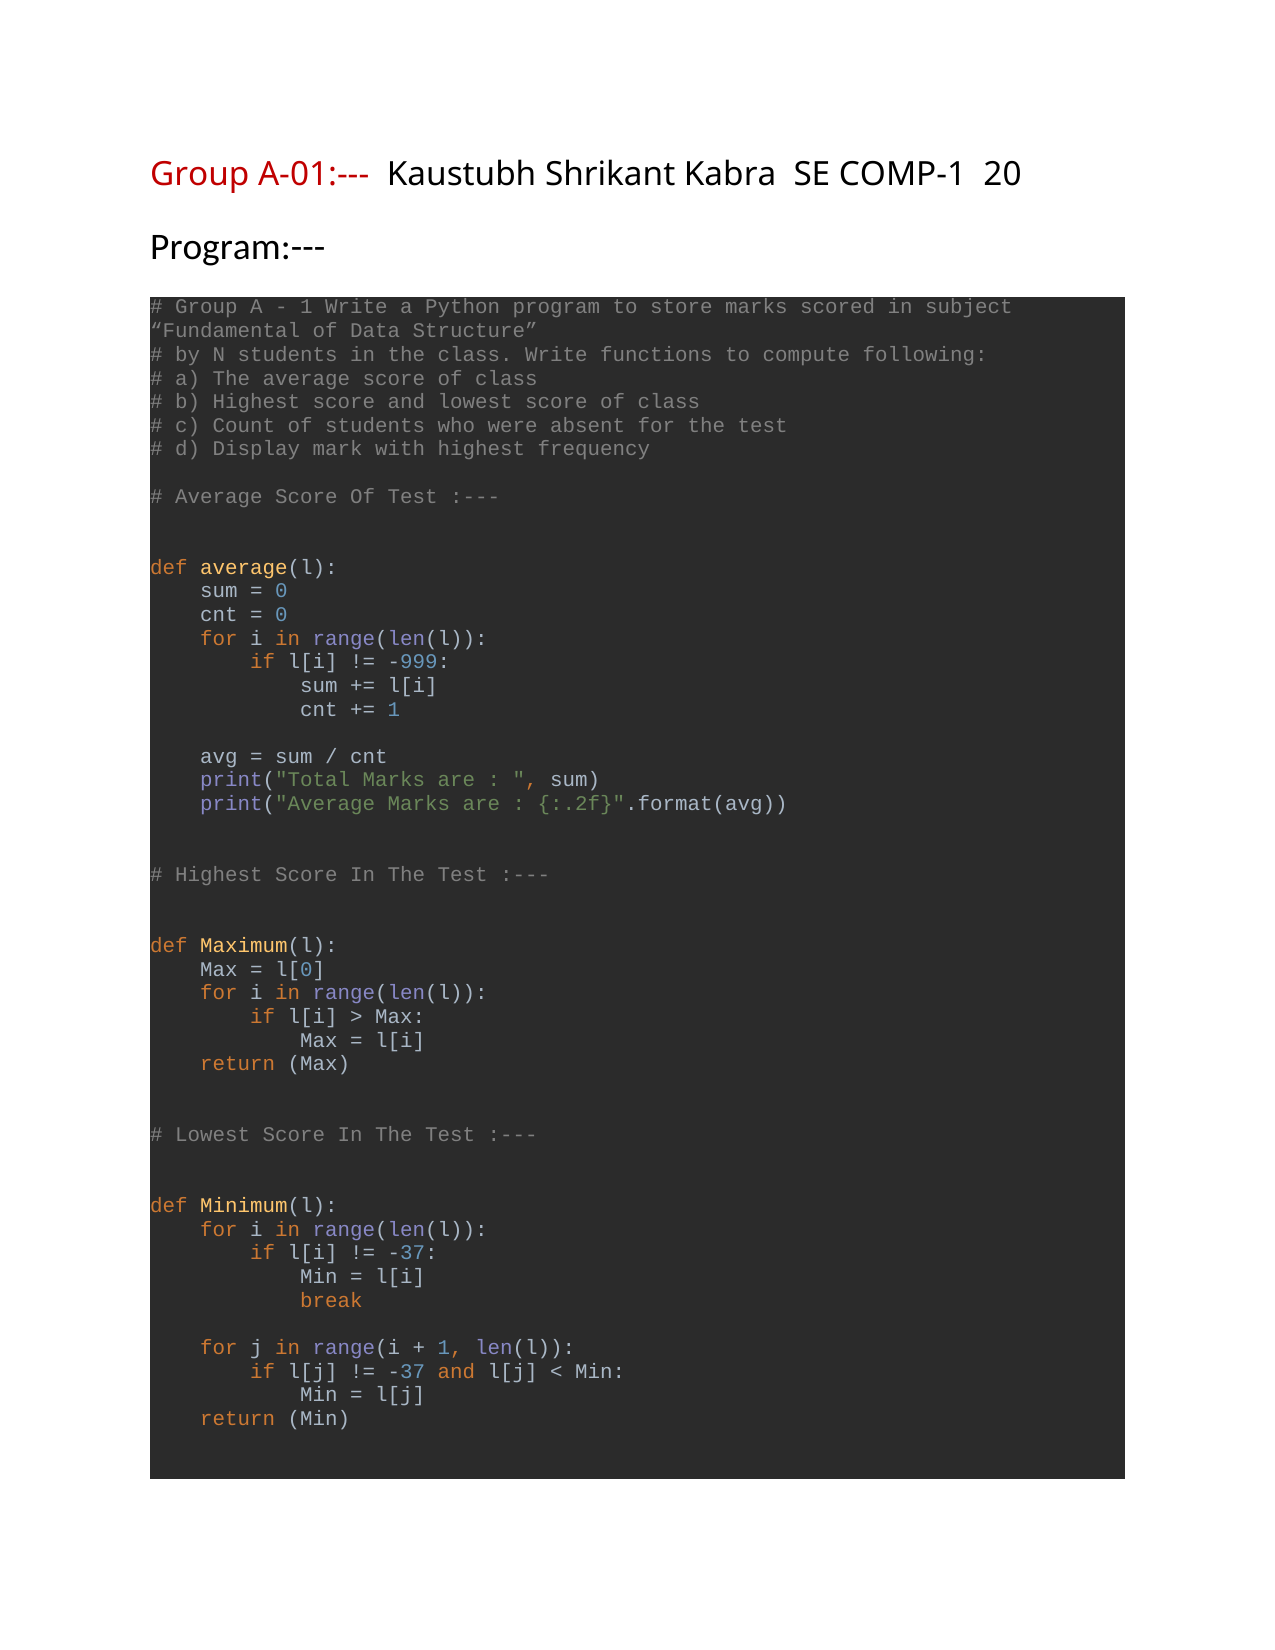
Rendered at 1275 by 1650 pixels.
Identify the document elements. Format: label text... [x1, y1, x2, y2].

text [150, 297, 1125, 1479]
text Group A-01:--- Kaustubh Shrikant Kabra SE COMP-1 20 [150, 150, 1125, 195]
text Program:--- [150, 223, 1125, 269]
